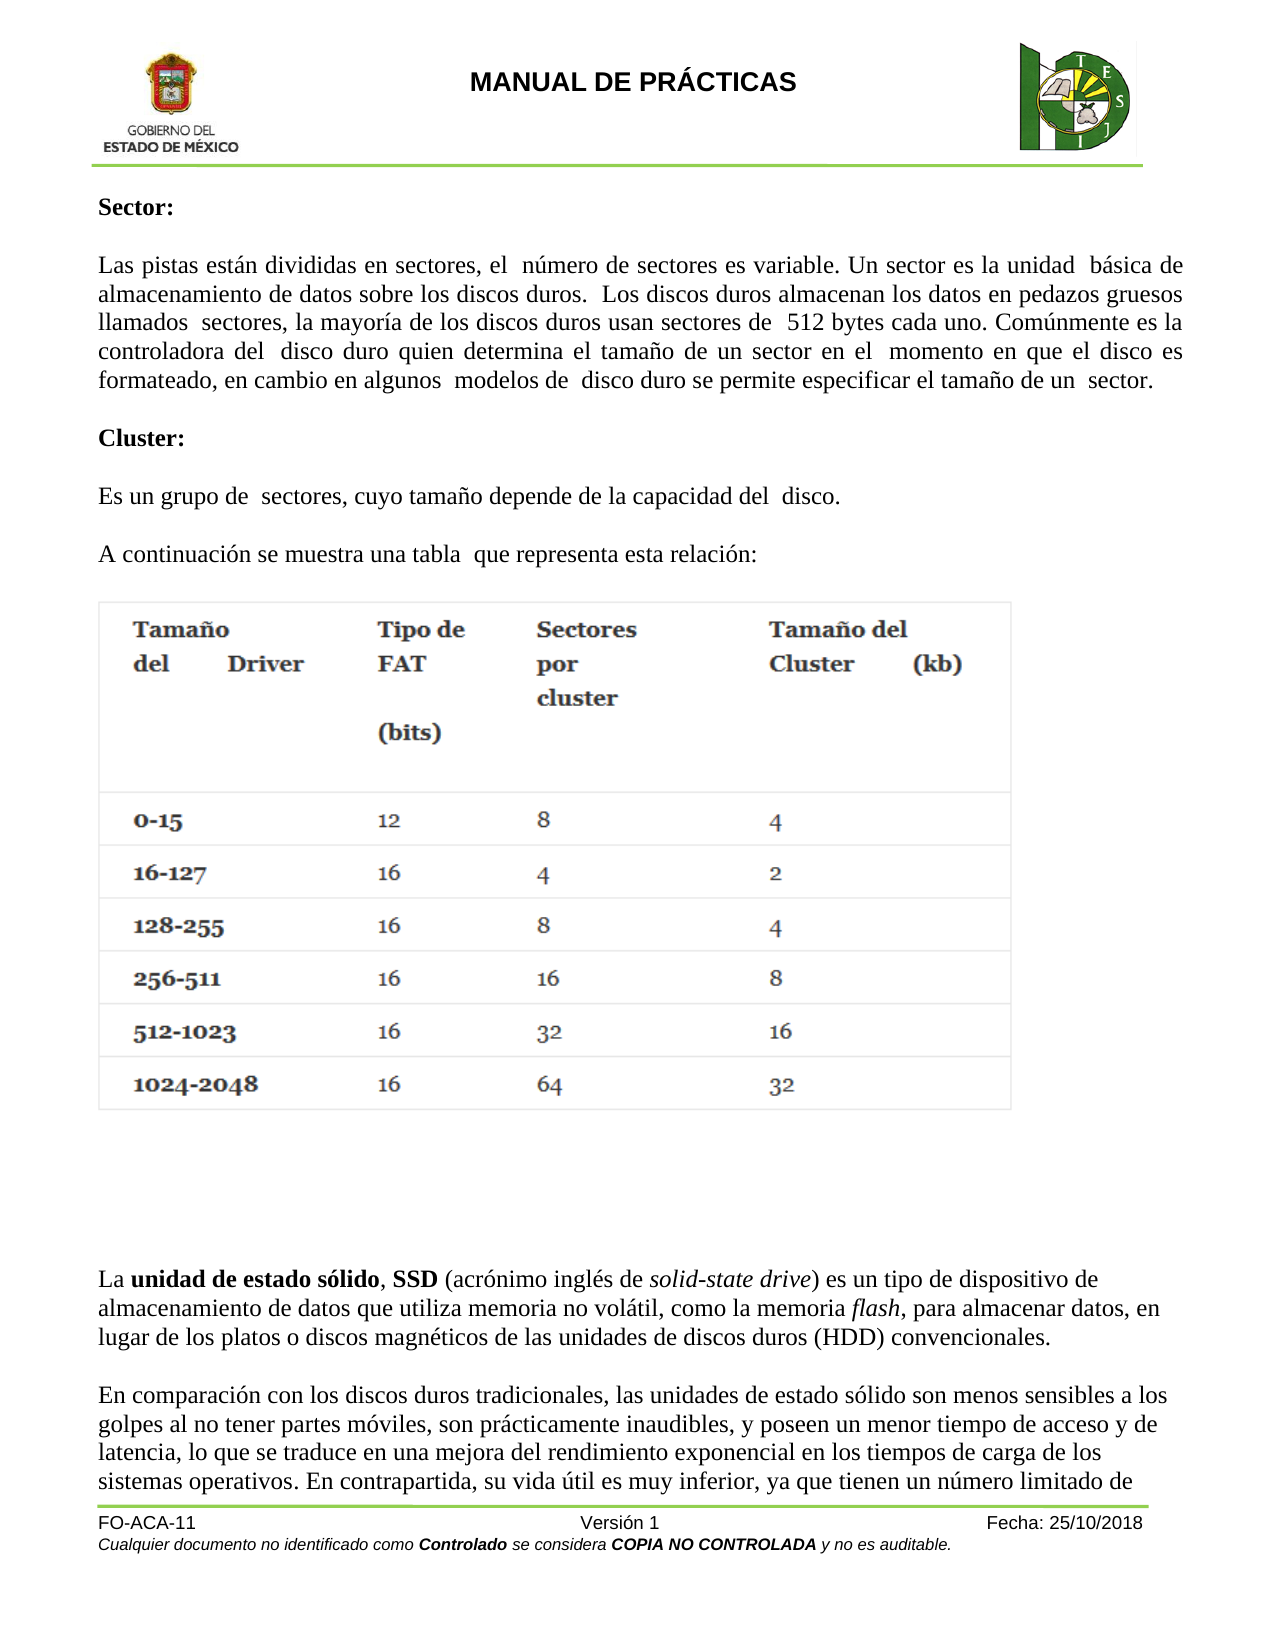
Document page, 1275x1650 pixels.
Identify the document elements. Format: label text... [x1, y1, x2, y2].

text Es un grupo de sectores, cuyo tamaño depende de la capacidad del disco. [98, 481, 1183, 509]
text La unidad de estado sólido, SSD (acrónimo inglés de solid-state drive) es un tipo de dispositivo de almacenamiento de datos que utiliza memoria no volátil, como la memoria flash, para almacenar datos, en lugar de los platos o discos magnéticos de las unidades de discos duros (HDD) convencionales. [98, 1264, 1183, 1351]
picture [95, 42, 241, 161]
text Cluster: [98, 423, 1183, 452]
text Las pistas están divididas en sectores, el número de sectores es variable. Un sector es la unidad básica de almacenamiento de datos sobre los discos duros. Los discos duros almacenan los datos en pedazos gruesos llamados sectores, la mayoría de los discos duros usan sectores de 512 bytes cada uno. Comúnmente es la controladora del disco duro quien determina el tamaño de un sector en el momento en que el disco es formateado, en cambio en algunos modelos de disco duro se permite especificar el tamaño de un sector. [98, 250, 1183, 394]
picture [97, 596, 1019, 1116]
text A continuación se muestra una tabla que representa esta relación: [98, 539, 1183, 567]
picture [1018, 41, 1137, 157]
text Sector: [98, 192, 1183, 221]
